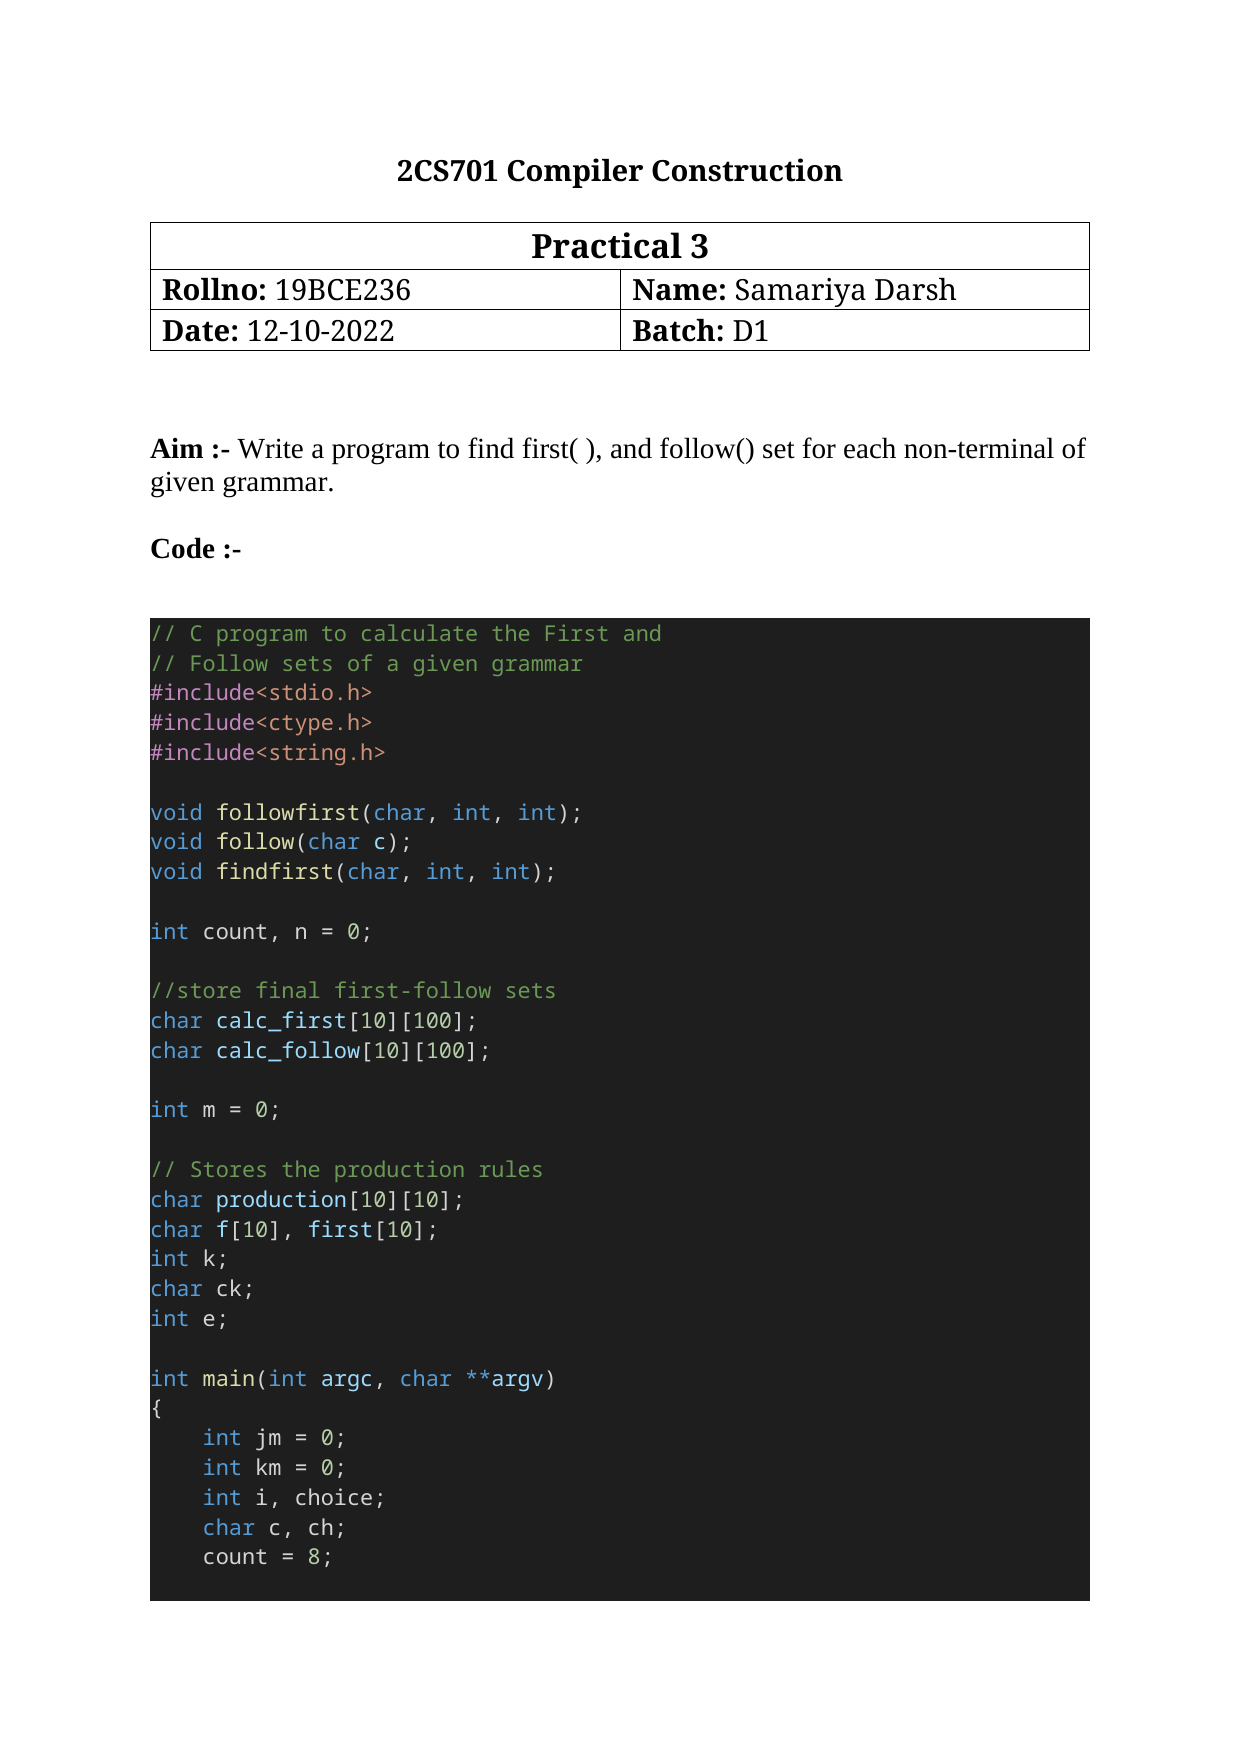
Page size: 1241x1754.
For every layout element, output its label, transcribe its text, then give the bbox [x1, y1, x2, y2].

text int m = 0; [150, 1094, 1090, 1124]
text Aim :- Write a program to find first( ), and follow() set for each non-terminal of given grammar. [150, 431, 1090, 498]
text char calc_first[10][100]; [150, 1005, 1090, 1035]
text void followfirst(char, int, int); [150, 797, 1090, 826]
text int km = 0; [150, 1452, 1090, 1482]
text int e; [150, 1303, 1090, 1333]
table_cell Date: 12-10-2022 [151, 310, 620, 350]
text char f[10], first[10]; [150, 1214, 1090, 1243]
text char ck; [150, 1273, 1090, 1303]
text void follow(char c); [150, 826, 1090, 856]
text int count, n = 0; [150, 916, 1090, 946]
text count = 8; [150, 1541, 1090, 1571]
text // Stores the production rules [150, 1154, 1090, 1184]
text // C program to calculate the First and [150, 618, 1090, 648]
text #include<string.h> [150, 737, 1090, 767]
table_cell Name: Samariya Darsh [621, 270, 1089, 309]
table_cell Rollno: 19BCE236 [151, 270, 620, 309]
text //store final first-follow sets [150, 975, 1090, 1005]
text char production[10][10]; [150, 1184, 1090, 1214]
text #include<ctype.h> [150, 707, 1090, 737]
text 2CS701 Compiler Construction [150, 150, 1090, 190]
text int jm = 0; [150, 1422, 1090, 1452]
text void findfirst(char, int, int); [150, 856, 1090, 886]
table_header Practical 3 [151, 223, 1089, 268]
text int main(int argc, char **argv) [150, 1363, 1090, 1392]
table_cell Batch: D1 [621, 310, 1089, 350]
text { [150, 1392, 1090, 1422]
text int i, choice; [150, 1482, 1090, 1512]
text int k; [150, 1243, 1090, 1273]
text // Follow sets of a given grammar [150, 648, 1090, 677]
text char calc_follow[10][100]; [150, 1035, 1090, 1065]
text char c, ch; [150, 1512, 1090, 1541]
text #include<stdio.h> [150, 677, 1090, 707]
text Code :- [150, 531, 1090, 565]
